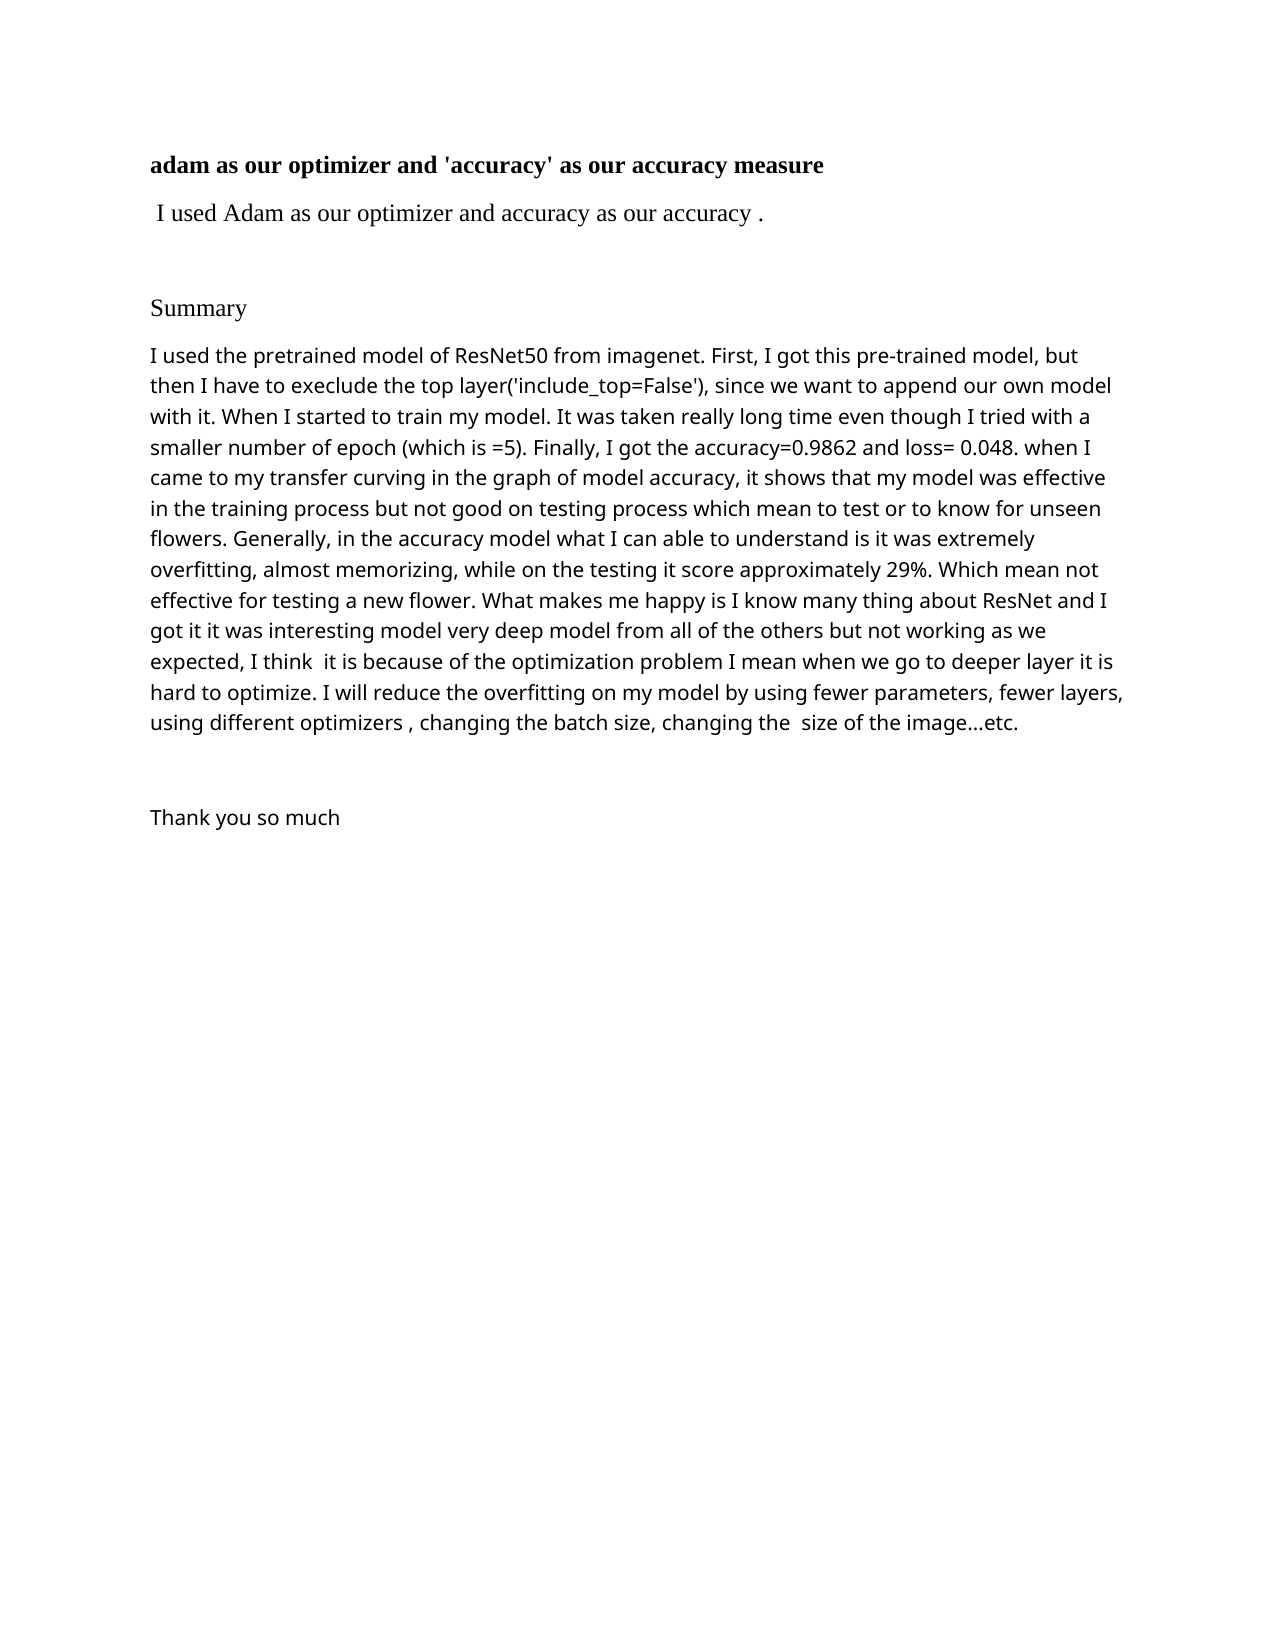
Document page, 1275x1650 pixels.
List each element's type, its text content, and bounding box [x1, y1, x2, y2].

text I used Adam as our optimizer and accuracy as our accuracy . [150, 198, 1125, 226]
text Summary [150, 293, 1125, 322]
text I used the pretrained model of ResNet50 from imagenet. First, I got this pre-trained model, but then I have to execlude the top layer('include_top=False'), since we want to append our own model with it. When I started to train my model. It was taken really long time even though I tried with a smaller number of epoch (which is =5). Finally, I got the accuracy=0.9862 and loss= 0.048. when I came to my transfer curving in the graph of model accuracy, it shows that my model was effective in the training process but not good on testing process which mean to test or to know for unseen flowers. Generally, in the accuracy model what I can able to understand is it was extremely overfitting, almost memorizing, while on the testing it score approximately 29%. Which mean not effective for testing a new flower. What makes me happy is I know many thing about ResNet and I got it it was interesting model very deep model from all of the others but not working as we expected, I think it is because of the optimization problem I mean when we go to deeper layer it is hard to optimize. I will reduce the overfitting on my model by using fewer parameters, fewer layers, using different optimizers , changing the batch size, changing the size of the image…etc. [150, 341, 1125, 737]
text Thank you so much [150, 803, 1125, 831]
text adam as our optimizer and 'accuracy' as our accuracy measure [150, 150, 1125, 179]
